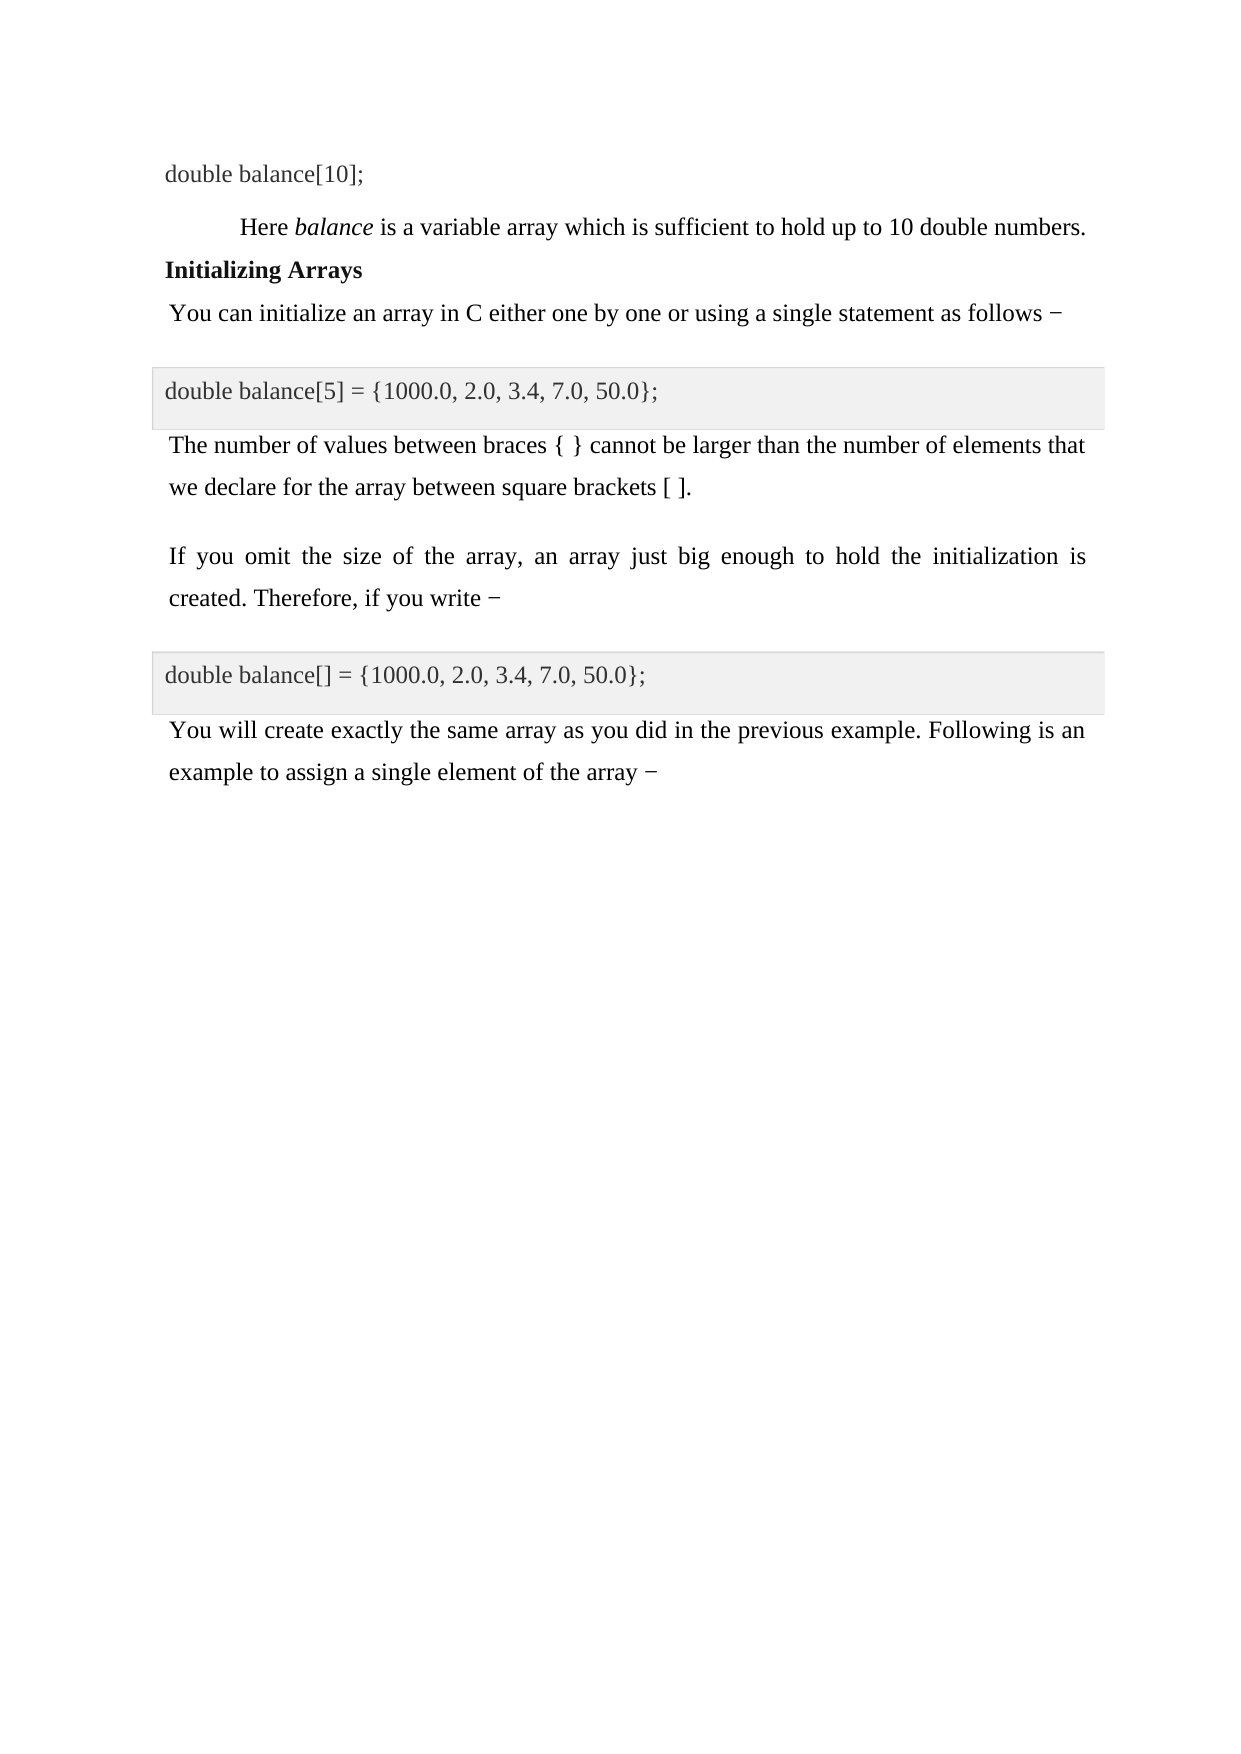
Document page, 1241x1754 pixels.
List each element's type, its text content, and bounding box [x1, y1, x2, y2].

text Initializing Arrays [164, 256, 1090, 284]
text double balance[] = {1000.0, 2.0, 3.4, 7.0, 50.0}; [164, 661, 1090, 689]
text You will create exactly the same array as you did in the previous example. Following is an example to assign a single element of the array − [169, 715, 1086, 785]
text You can initialize an array in C either one by one or using a single statement as follows − [169, 298, 1090, 327]
text double balance[10]; [164, 159, 1090, 187]
text The number of values between braces { } cannot be larger than the number of elements that we declare for the array between square brackets [ ]. [169, 430, 1086, 501]
text double balance[5] = {1000.0, 2.0, 3.4, 7.0, 50.0}; [164, 376, 1090, 405]
text If you omit the size of the array, an array just big enough to hold the initialization is created. Therefore, if you write − [169, 541, 1088, 612]
picture [151, 651, 1105, 715]
text Here balance is a variable array which is sufficient to hold up to 10 double numbers. [239, 212, 1090, 241]
picture [151, 367, 1105, 430]
